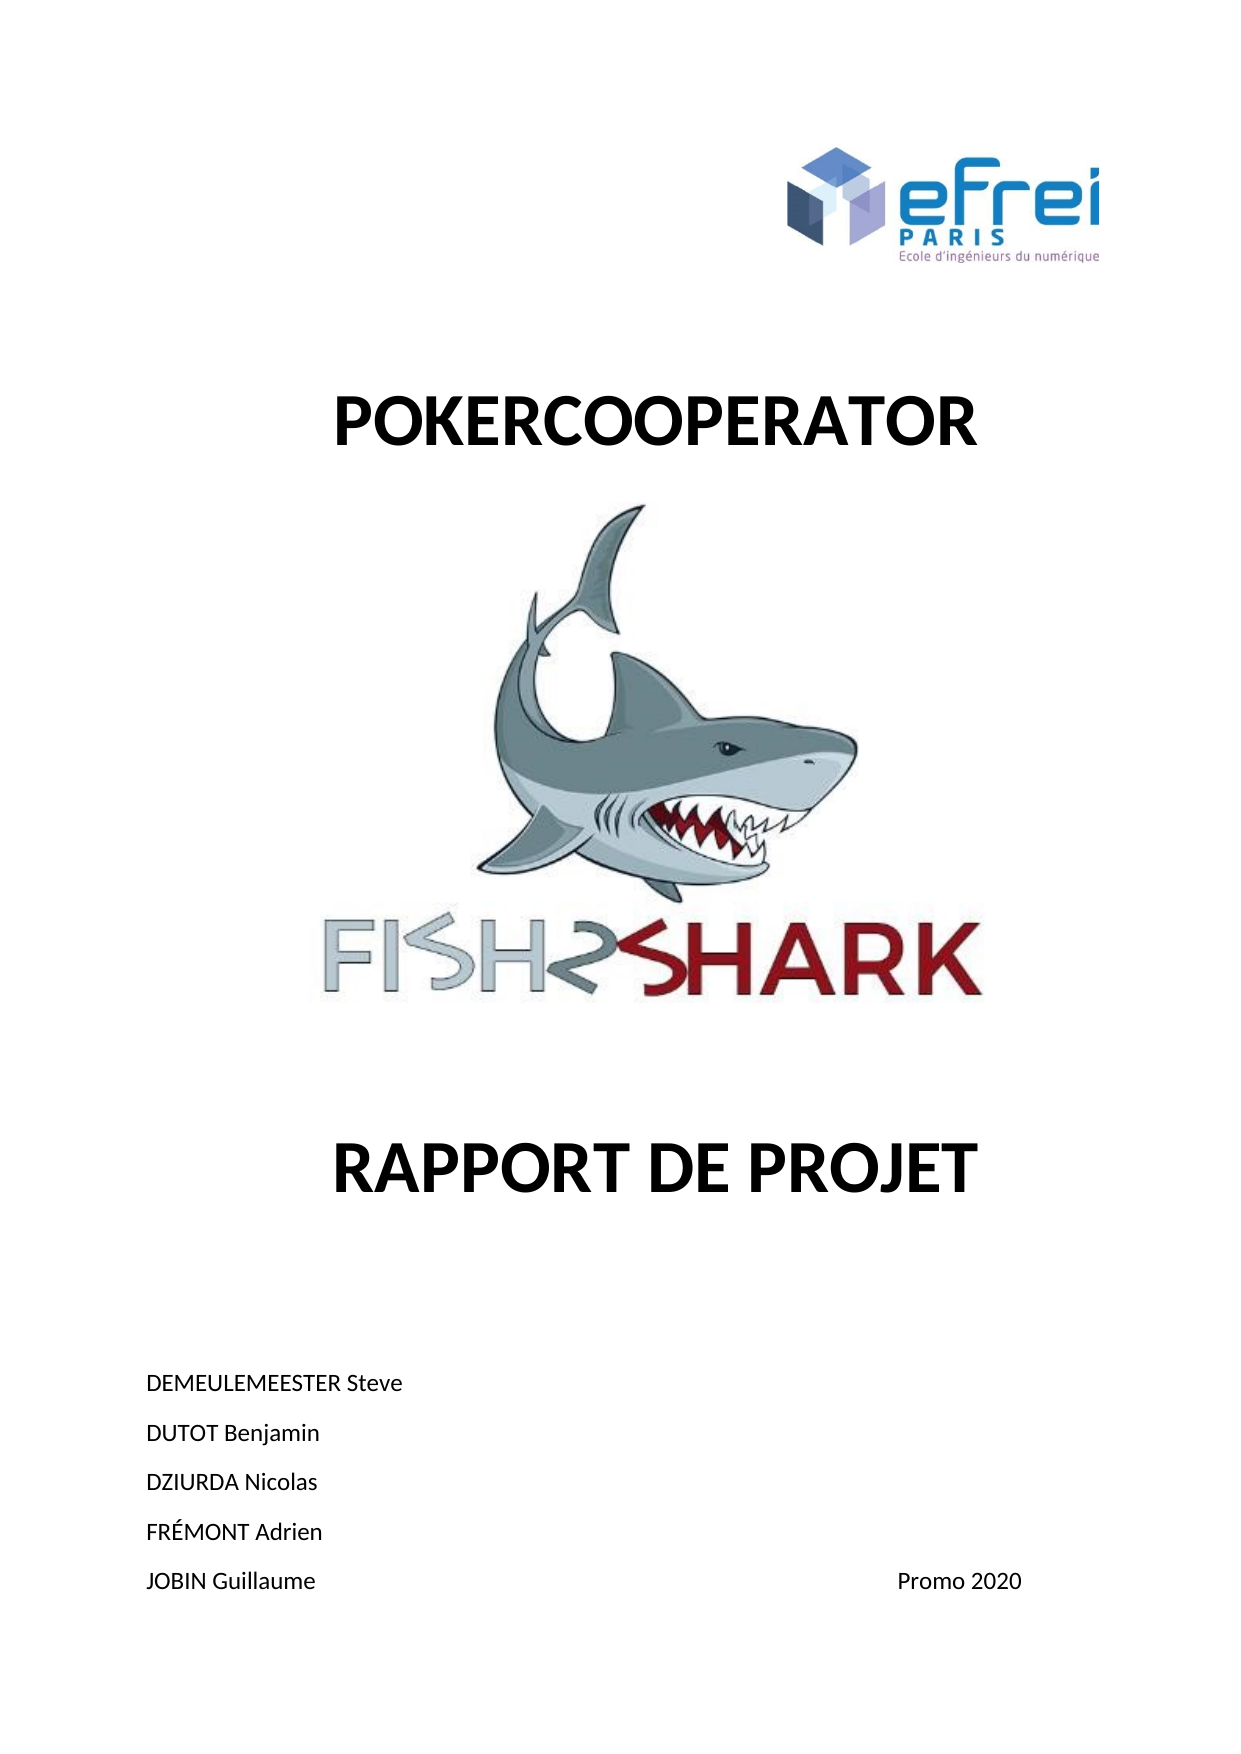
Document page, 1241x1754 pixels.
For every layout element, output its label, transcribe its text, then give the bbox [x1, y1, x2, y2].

text DZIURDA Nicolas [146, 1466, 1099, 1497]
picture [258, 502, 1028, 1028]
text DUTOT Benjamin [146, 1417, 1099, 1447]
text DEMEULEMEESTER Steve [146, 1367, 1099, 1398]
text RAPPORT DE PROJET [213, 1119, 1099, 1211]
text POKERCOOPERATOR [213, 373, 1099, 464]
picture [787, 147, 1100, 263]
text JOBIN Guillaume Promo 2020 [146, 1566, 1099, 1596]
text FRÉMONT Adrien [146, 1516, 1099, 1546]
